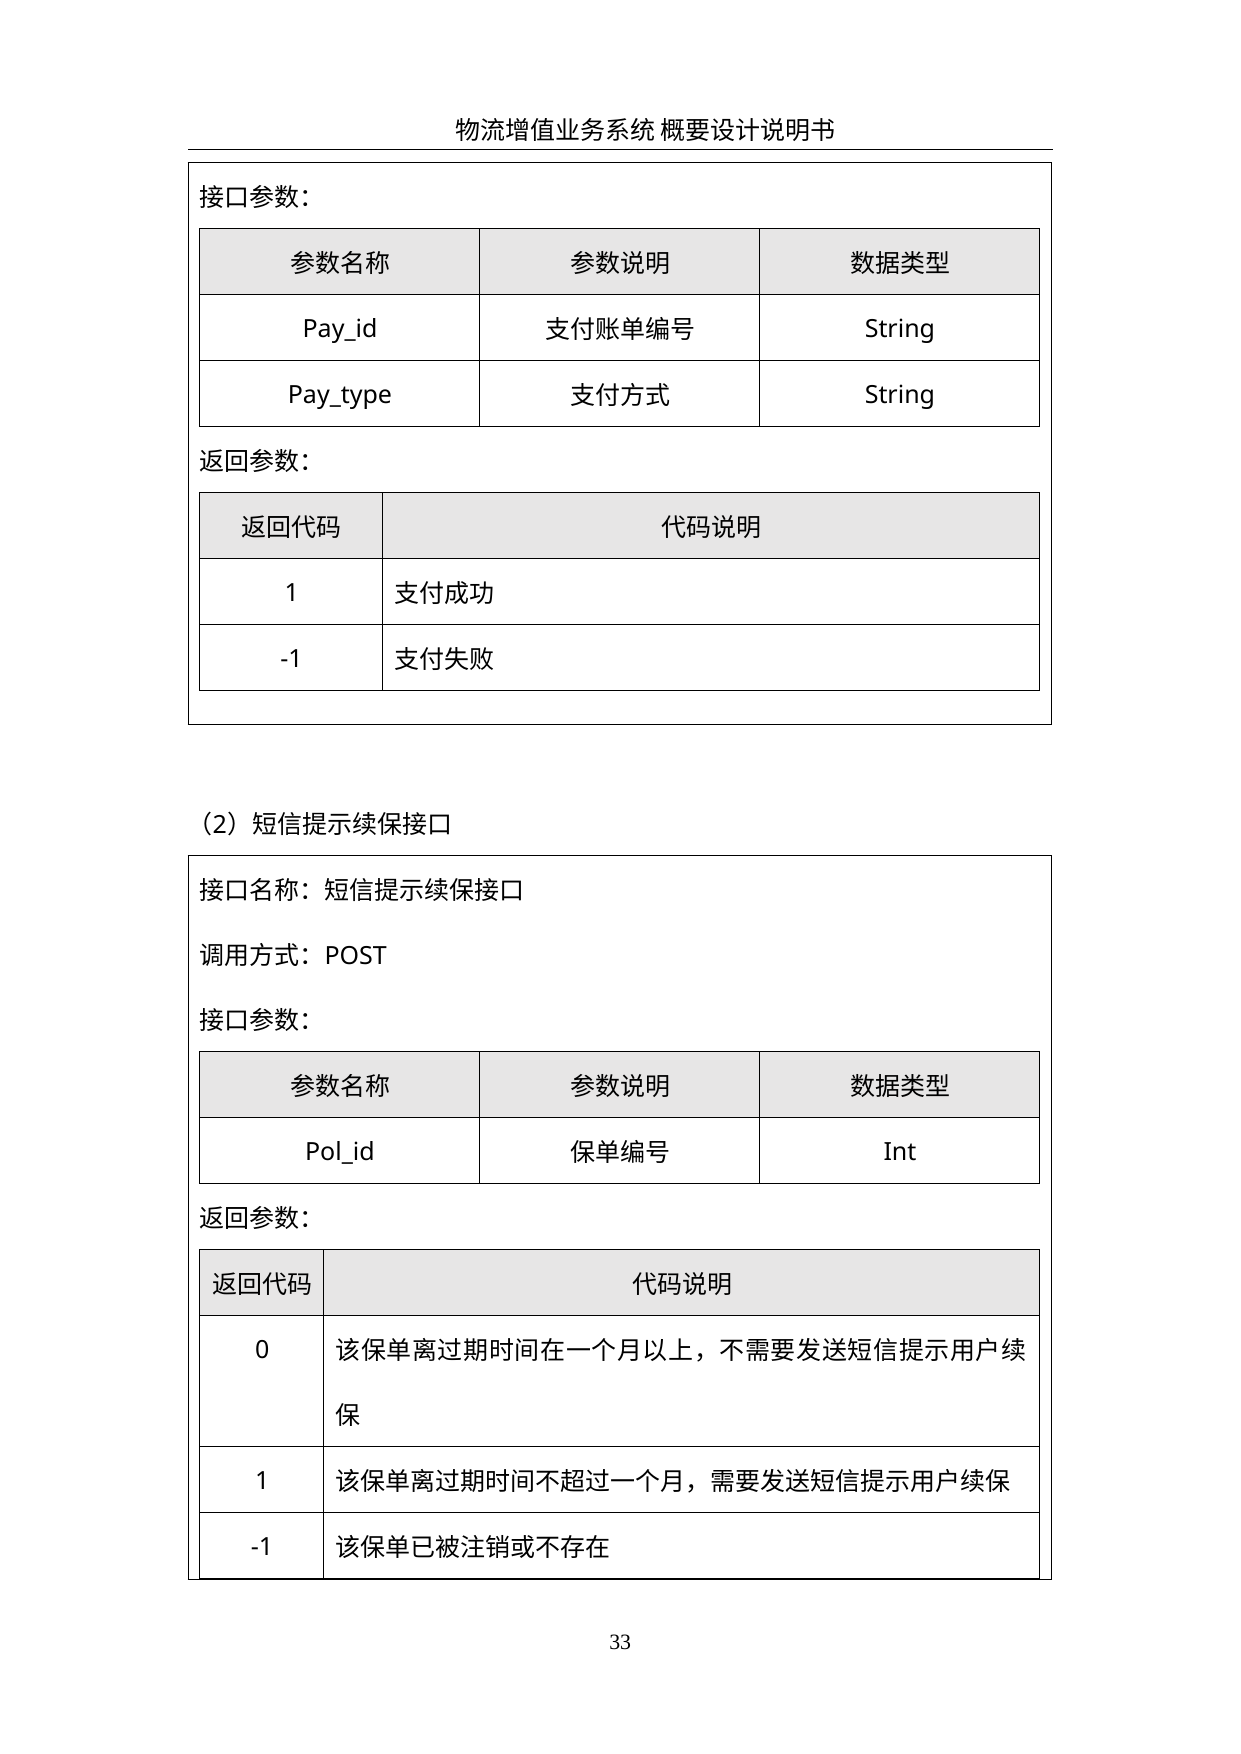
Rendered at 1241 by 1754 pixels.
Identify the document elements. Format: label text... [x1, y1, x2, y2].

text （2）短信提示续保接口 [187, 790, 1053, 855]
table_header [189, 163, 1051, 724]
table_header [189, 856, 1051, 1579]
